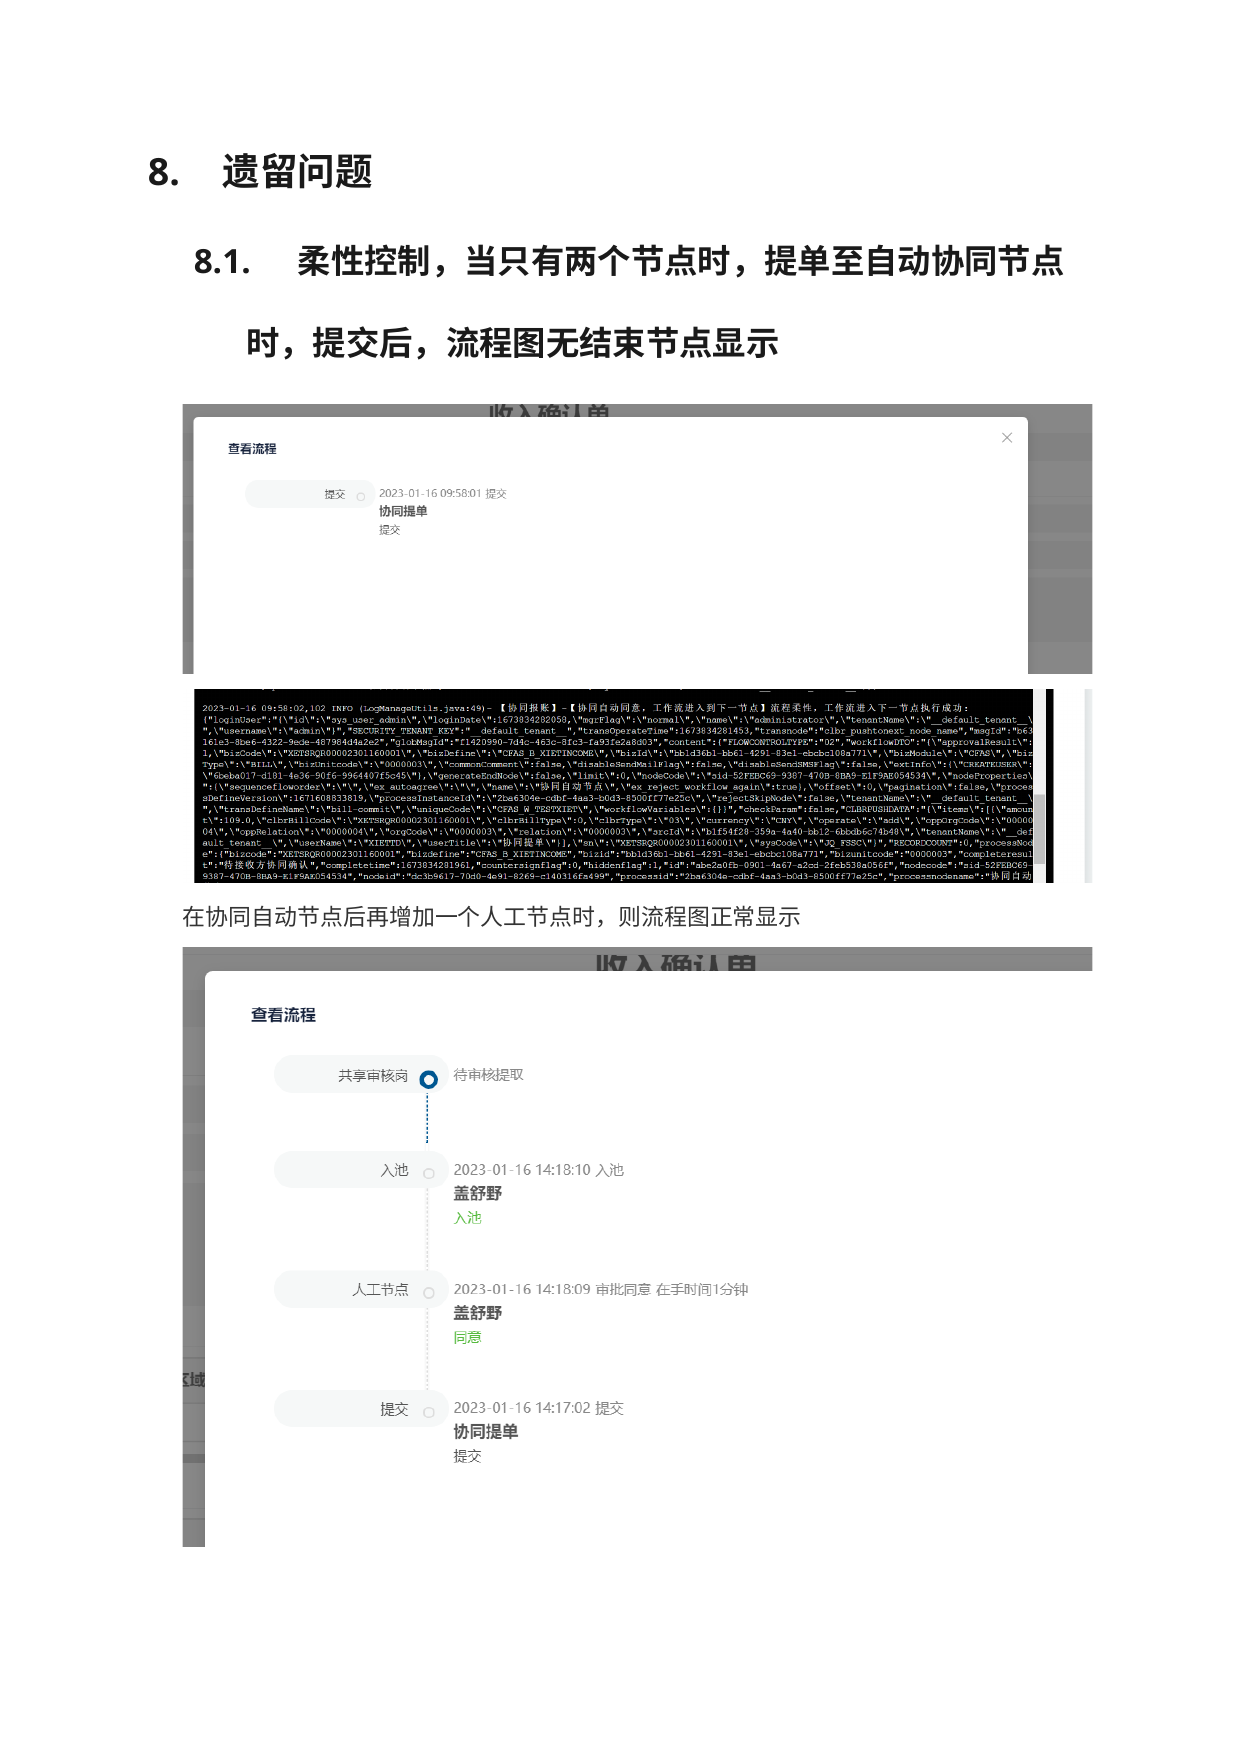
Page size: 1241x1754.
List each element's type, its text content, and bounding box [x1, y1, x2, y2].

picture [182, 947, 1093, 1547]
picture [182, 404, 1093, 674]
subtitle 柔性控制，当只有两个节点时，提单至自动协同节点时，提交后，流程图无结束节点显示 [193, 234, 1093, 365]
text 在协同自动节点后再增加一个人工节点时，则流程图正常显示 [183, 898, 1093, 932]
subtitle 遗留问题 [148, 142, 1093, 196]
picture [182, 689, 1093, 883]
